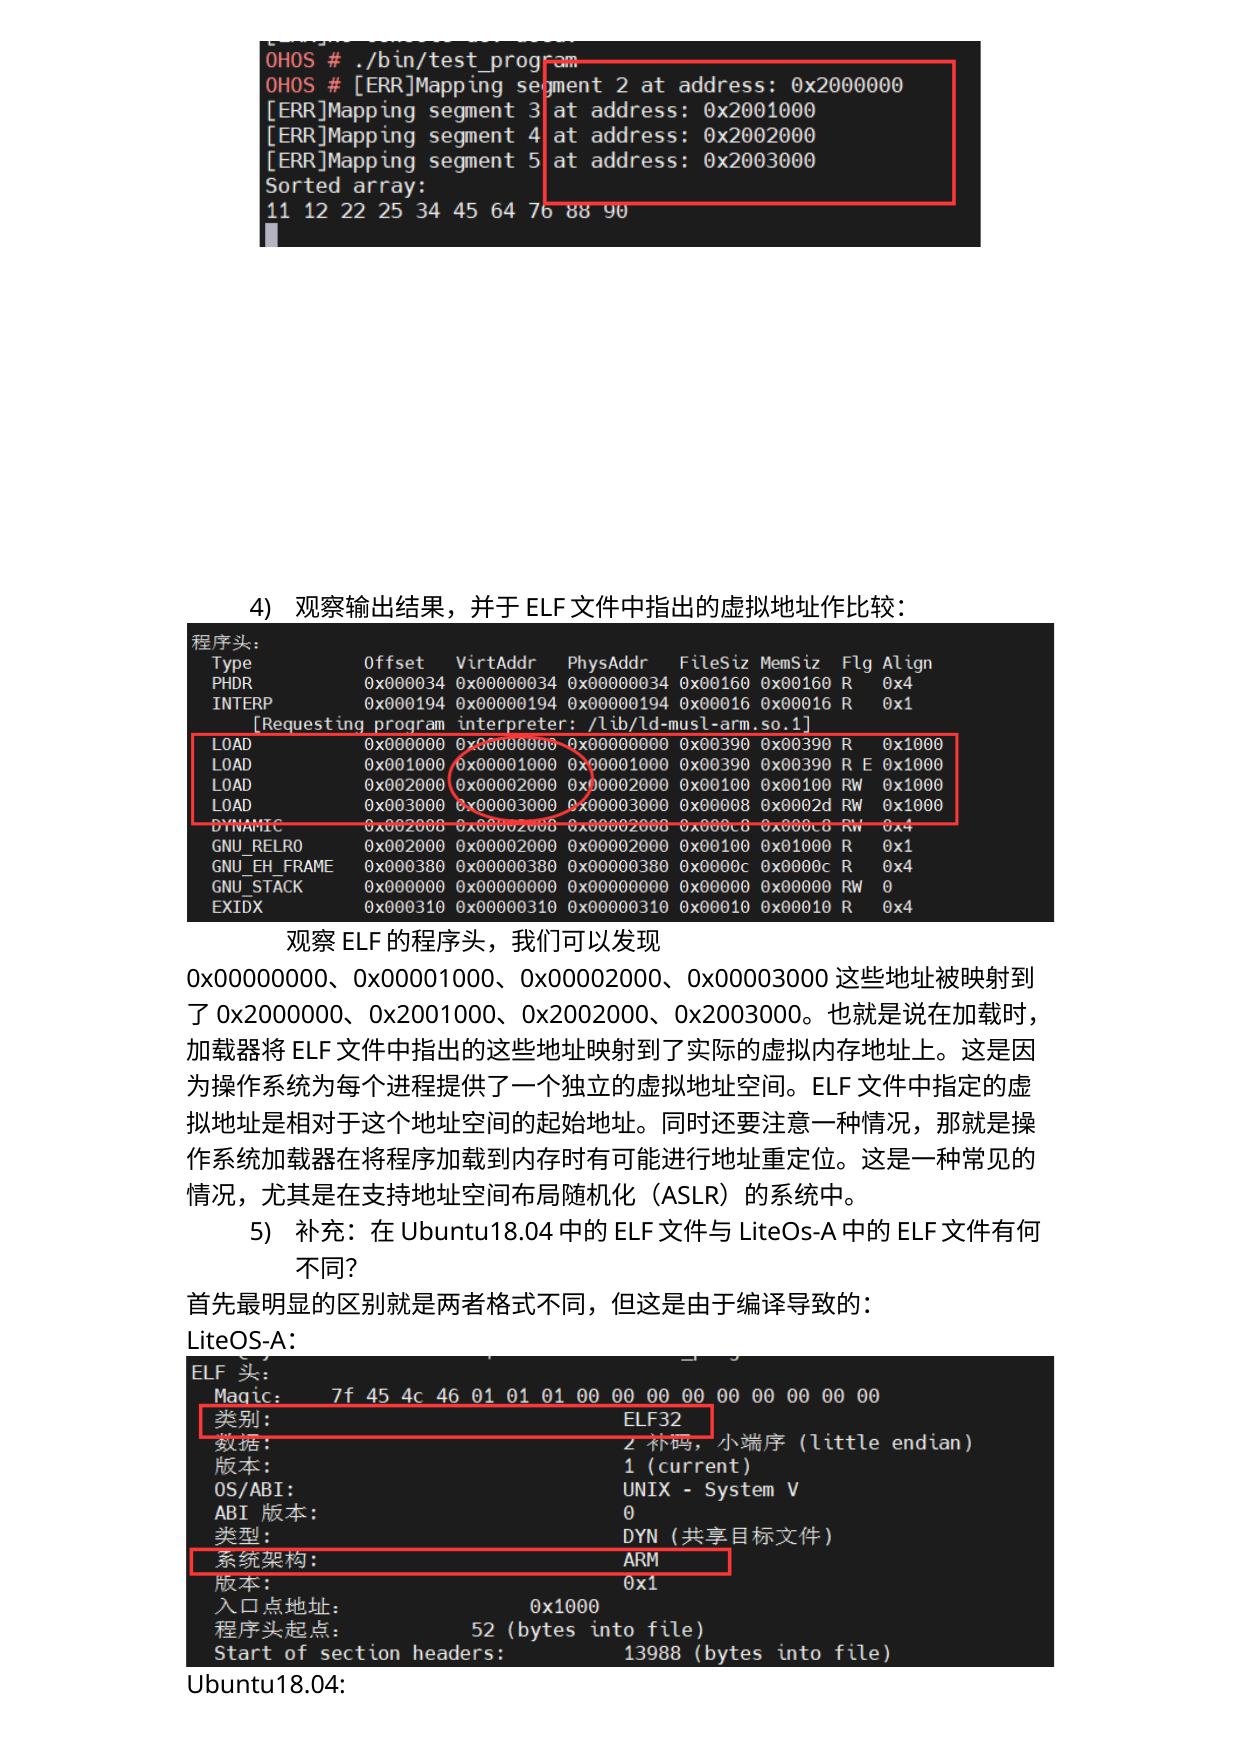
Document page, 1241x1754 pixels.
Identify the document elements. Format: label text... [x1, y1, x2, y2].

text 首先最明显的区别就是两者格式不同，但这是由于编译导致的： [186, 1284, 1054, 1321]
list 观察输出结果，并于ELF文件中指出的虚拟地址作比较： [249, 587, 1054, 623]
picture [186, 1356, 1055, 1667]
list 观察ELF的程序头，我们可以发现0x00000000、0x00001000、0x00002000、0x00003000 这些地址被映射到了0x2000000、0x2001000、0x2002000、0x2003000。也就是说在加载时，加载器将ELF文件中指出的这些地址映射到了实际的虚拟内存地址上。这是因为操作系统为每个进程提供了一个独立的虚拟地址空间。ELF 文件中指定的虚拟地址是相对于这个地址空间的起始地址。同时还要注意一种情况，那就是操作系统加载器在将程序加载到内存时有可能进行地址重定位。这是一种常见的情况，尤其是在支持地址空间布局随机化（ASLR）的系统中。 [186, 922, 1054, 1212]
picture [186, 623, 1055, 922]
text LiteOS-A： [186, 1321, 1054, 1356]
picture [259, 41, 981, 247]
text Ubuntu18.04: [186, 1667, 1054, 1701]
list 补充：在Ubuntu18.04中的ELF文件与LiteOs-A中的ELF文件有何不同？ [249, 1212, 1054, 1284]
